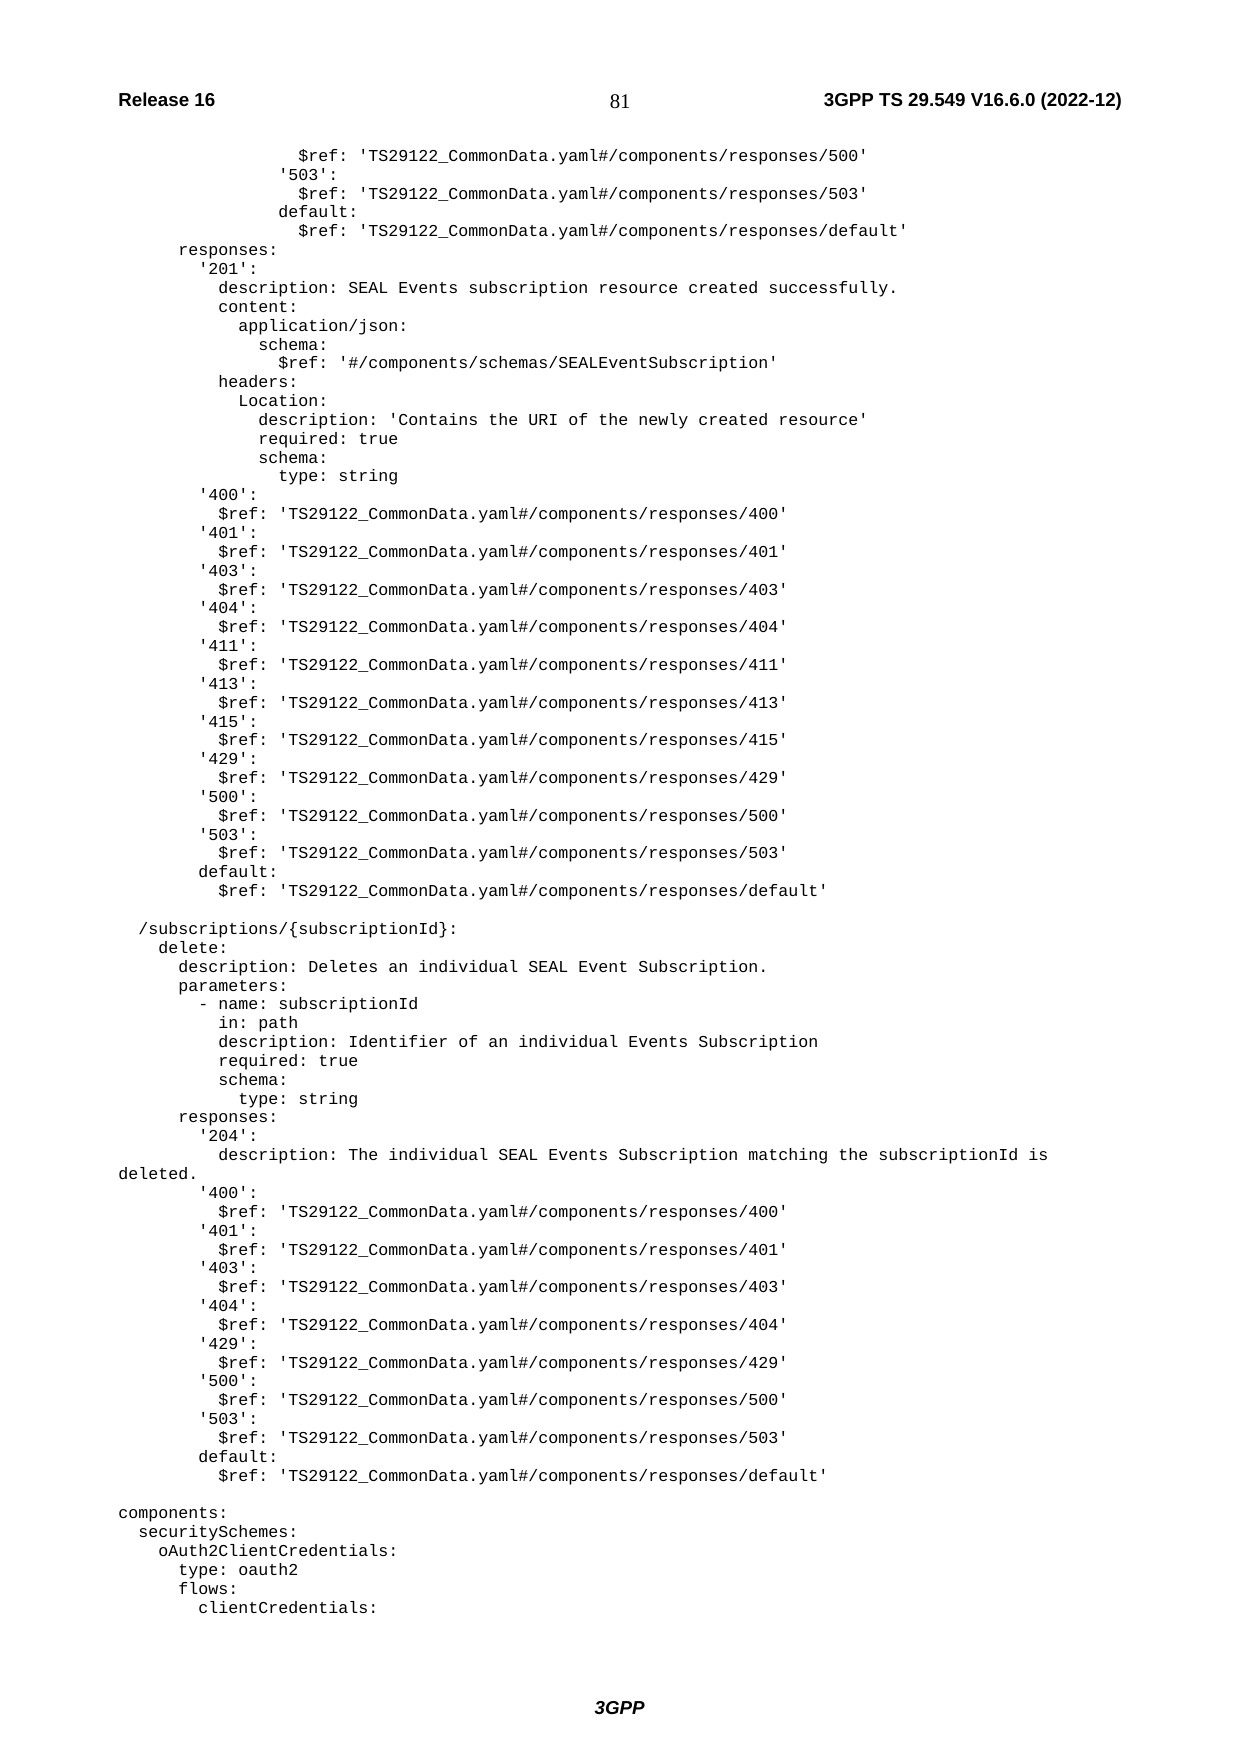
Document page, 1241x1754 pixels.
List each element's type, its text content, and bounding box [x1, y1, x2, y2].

text Location: [118, 393, 1122, 411]
text $ref: 'TS29122_CommonData.yaml#/components/responses/400' [118, 1203, 1122, 1222]
text '500': [118, 788, 1122, 807]
text required: true [118, 1052, 1122, 1071]
text $ref: 'TS29122_CommonData.yaml#/components/responses/503' [118, 1429, 1122, 1448]
text $ref: 'TS29122_CommonData.yaml#/components/responses/503' [118, 185, 1122, 204]
text $ref: 'TS29122_CommonData.yaml#/components/responses/500' [118, 1392, 1122, 1411]
text parameters: [118, 977, 1122, 996]
text securitySchemes: [118, 1524, 1122, 1543]
text '503': [118, 166, 1122, 185]
text $ref: 'TS29122_CommonData.yaml#/components/responses/500' [118, 807, 1122, 826]
text default: [118, 204, 1122, 223]
text $ref: 'TS29122_CommonData.yaml#/components/responses/503' [118, 845, 1122, 864]
text '201': [118, 261, 1122, 279]
text clientCredentials: [118, 1599, 1122, 1618]
text description: SEAL Events subscription resource created successfully. [118, 279, 1122, 298]
text '503': [118, 1411, 1122, 1429]
text oAuth2ClientCredentials: [118, 1543, 1122, 1562]
text $ref: 'TS29122_CommonData.yaml#/components/responses/429' [118, 1354, 1122, 1373]
text delete: [118, 939, 1122, 958]
text '415': [118, 713, 1122, 732]
text /subscriptions/{subscriptionId}: [118, 921, 1122, 939]
text $ref: 'TS29122_CommonData.yaml#/components/responses/415' [118, 732, 1122, 751]
text $ref: 'TS29122_CommonData.yaml#/components/responses/400' [118, 506, 1122, 524]
text type: string [118, 1090, 1122, 1109]
text $ref: 'TS29122_CommonData.yaml#/components/responses/403' [118, 581, 1122, 600]
text '401': [118, 1222, 1122, 1241]
text description: The individual SEAL Events Subscription matching the subscriptionId is deleted. [118, 1147, 1122, 1184]
text description: Identifier of an individual Events Subscription [118, 1034, 1122, 1052]
text '411': [118, 638, 1122, 657]
text description: Deletes an individual SEAL Event Subscription. [118, 958, 1122, 977]
text description: 'Contains the URI of the newly created resource' [118, 411, 1122, 430]
text $ref: 'TS29122_CommonData.yaml#/components/responses/404' [118, 1316, 1122, 1335]
text schema: [118, 336, 1122, 355]
text '404': [118, 1298, 1122, 1316]
text '400': [118, 487, 1122, 506]
text responses: [118, 242, 1122, 261]
text '404': [118, 600, 1122, 619]
text type: oauth2 [118, 1562, 1122, 1580]
text flows: [118, 1580, 1122, 1599]
text $ref: '#/components/schemas/SEALEventSubscription' [118, 355, 1122, 374]
text '400': [118, 1184, 1122, 1203]
text default: [118, 864, 1122, 883]
text '429': [118, 751, 1122, 770]
text responses: [118, 1109, 1122, 1128]
text $ref: 'TS29122_CommonData.yaml#/components/responses/default' [118, 1467, 1122, 1486]
text '413': [118, 675, 1122, 694]
text $ref: 'TS29122_CommonData.yaml#/components/responses/411' [118, 657, 1122, 675]
text $ref: 'TS29122_CommonData.yaml#/components/responses/401' [118, 1241, 1122, 1260]
text '401': [118, 524, 1122, 543]
text $ref: 'TS29122_CommonData.yaml#/components/responses/500' [118, 147, 1122, 166]
text type: string [118, 468, 1122, 487]
text '403': [118, 562, 1122, 581]
text default: [118, 1448, 1122, 1467]
text content: [118, 298, 1122, 317]
text '204': [118, 1128, 1122, 1147]
text components: [118, 1505, 1122, 1524]
text $ref: 'TS29122_CommonData.yaml#/components/responses/default' [118, 883, 1122, 902]
text '500': [118, 1373, 1122, 1392]
text headers: [118, 374, 1122, 393]
text $ref: 'TS29122_CommonData.yaml#/components/responses/default' [118, 223, 1122, 242]
text in: path [118, 1015, 1122, 1034]
text $ref: 'TS29122_CommonData.yaml#/components/responses/401' [118, 543, 1122, 562]
text required: true [118, 430, 1122, 449]
text '403': [118, 1260, 1122, 1279]
text $ref: 'TS29122_CommonData.yaml#/components/responses/429' [118, 770, 1122, 788]
text - name: subscriptionId [118, 996, 1122, 1015]
text '503': [118, 826, 1122, 845]
text $ref: 'TS29122_CommonData.yaml#/components/responses/413' [118, 694, 1122, 713]
text schema: [118, 1071, 1122, 1090]
text '429': [118, 1335, 1122, 1354]
text application/json: [118, 317, 1122, 336]
text $ref: 'TS29122_CommonData.yaml#/components/responses/404' [118, 619, 1122, 638]
text $ref: 'TS29122_CommonData.yaml#/components/responses/403' [118, 1279, 1122, 1298]
text schema: [118, 449, 1122, 468]
